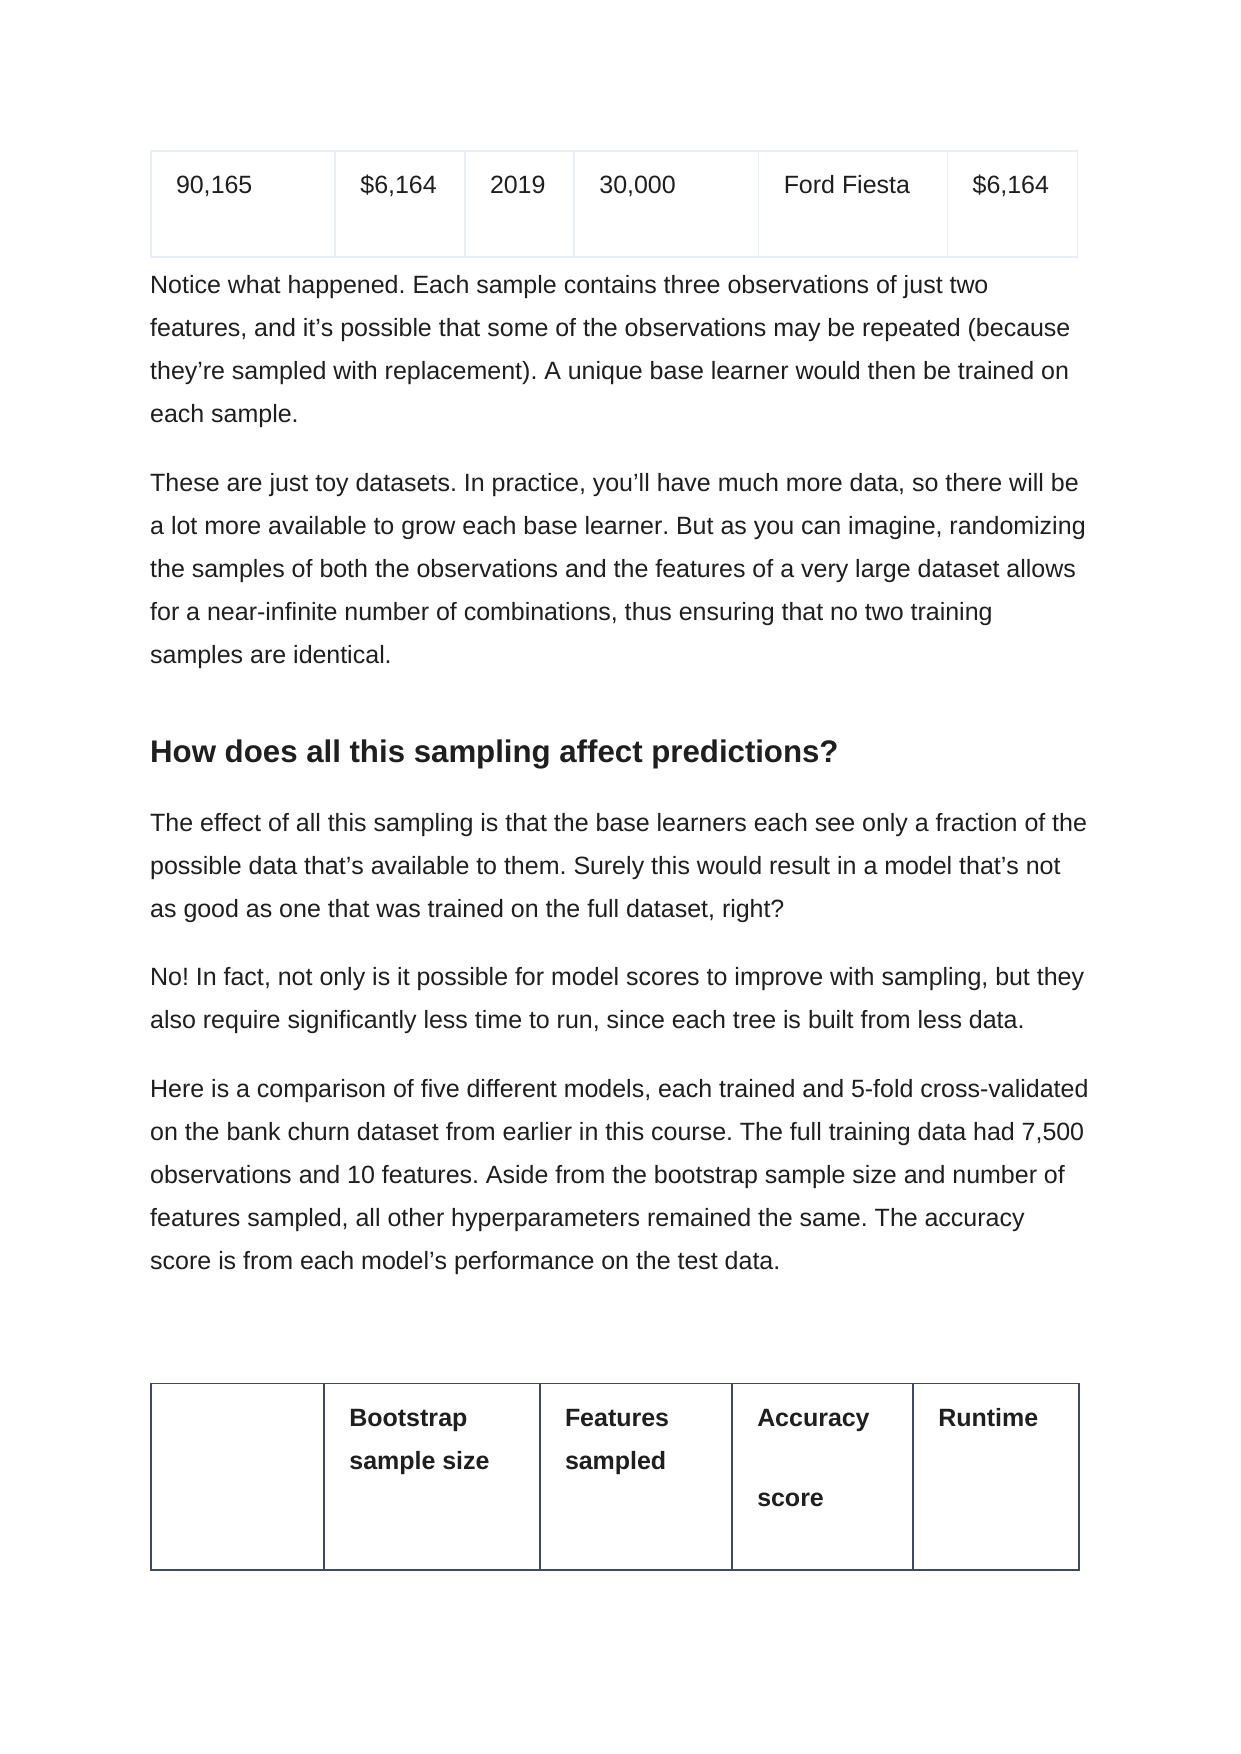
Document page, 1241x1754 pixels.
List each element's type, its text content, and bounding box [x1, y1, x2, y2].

table_header Accuracy score [733, 1384, 912, 1569]
text These are just toy datasets. In practice, you’ll have much more data, so there will be a lot more available to grow each base learner. But as you can imagine, randomizing the samples of both the observations and the features of a very large dataset allows for a near-infinite number of combinations, thus ensuring that no two training samples are identical. [150, 467, 1090, 669]
text Here is a comparison of five different models, each trained and 5-fold cross-validated on the bank churn dataset from earlier in this course. The full training data had 7,500 observations and 10 features. Aside from the bootstrap sample size and number of features sampled, all other hyperparameters remained the same. The accuracy score is from each model’s performance on the test data. [150, 1074, 1090, 1275]
table_cell 30,000 [575, 152, 758, 256]
table_cell Ford Fiesta [759, 152, 947, 256]
table_header [152, 1384, 323, 1569]
text Notice what happened. Each sample contains three observations of just two features, and it’s possible that some of the observations may be repeated (because they’re sampled with replacement). A unique base learner would then be trained on each sample. [150, 270, 1090, 428]
subtitle How does all this sampling affect predictions? [150, 733, 1090, 769]
text No! In fact, not only is it possible for model scores to improve with sampling, but they also require significantly less time to run, since each tree is built from less data. [150, 962, 1090, 1034]
table_cell 90,165 [152, 152, 334, 256]
table_header Bootstrap sample size [325, 1384, 539, 1569]
text The effect of all this sampling is that the base learners each see only a fraction of the possible data that’s available to them. Surely this would result in a model that’s not as good as one that was trained on the full dataset, right? [150, 808, 1090, 923]
table_cell 2019 [466, 152, 573, 256]
table_header Features sampled [541, 1384, 731, 1569]
table_header Runtime [914, 1384, 1078, 1569]
table_cell $6,164 [336, 152, 464, 256]
table_cell $6,164 [948, 152, 1077, 256]
